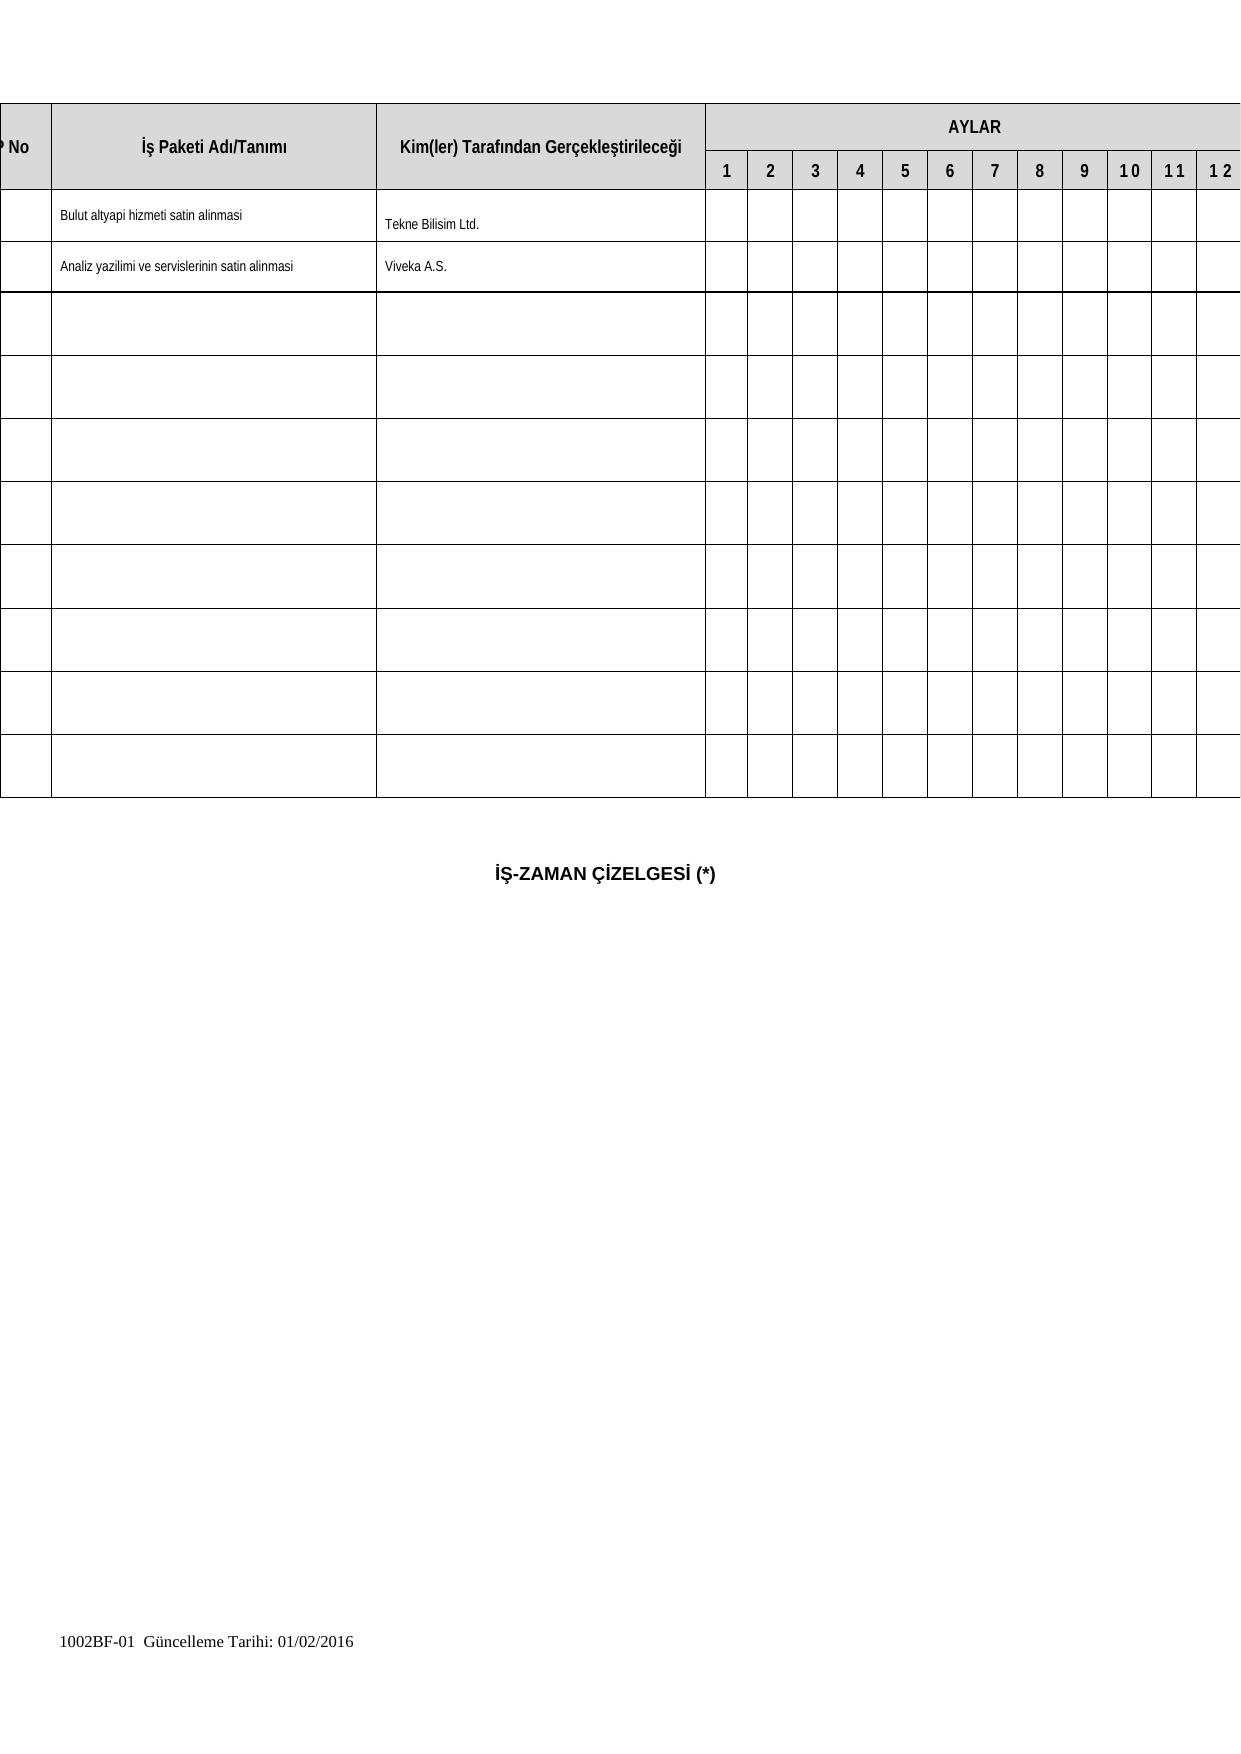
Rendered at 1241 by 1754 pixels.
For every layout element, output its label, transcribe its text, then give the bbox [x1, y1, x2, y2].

table_cell Bulut altyapi hizmeti satin alinmasi [52, 190, 376, 241]
table_cell [1152, 735, 1196, 797]
table_cell [1152, 545, 1196, 608]
table_cell [1108, 609, 1151, 671]
table_cell [883, 609, 927, 671]
table_cell [928, 735, 972, 797]
table_cell [928, 293, 972, 355]
table_cell [1063, 293, 1107, 355]
table_cell [793, 356, 837, 418]
table_cell [1, 672, 51, 734]
table_cell [52, 672, 376, 734]
table_cell [793, 735, 837, 797]
table_cell [973, 419, 1017, 481]
table_cell [1, 545, 51, 608]
table_cell [838, 735, 882, 797]
table_cell [883, 672, 927, 734]
table_cell [377, 419, 705, 481]
table_cell [1152, 482, 1196, 544]
table_cell [793, 672, 837, 734]
table_cell [928, 609, 972, 671]
table_cell 1 [706, 151, 747, 189]
table_cell [377, 735, 705, 797]
table_cell [1108, 482, 1151, 544]
table_cell [793, 419, 837, 481]
table_cell [973, 735, 1017, 797]
table_cell [838, 356, 882, 418]
table_cell [1108, 190, 1151, 241]
table_cell [52, 419, 376, 481]
table_cell [748, 735, 792, 797]
table_cell [1018, 609, 1062, 671]
table_cell [1197, 356, 1240, 418]
table_cell [1063, 735, 1107, 797]
table_cell [748, 419, 792, 481]
table_cell [52, 293, 376, 355]
table_cell 2 [748, 151, 792, 189]
table_cell [1, 242, 51, 291]
table_cell [1018, 356, 1062, 418]
table_cell [1063, 242, 1107, 291]
table_cell [1018, 482, 1062, 544]
table_cell [748, 356, 792, 418]
table_cell [377, 672, 705, 734]
table_cell [52, 609, 376, 671]
table_cell 6 [928, 151, 972, 189]
table_cell [973, 190, 1017, 241]
table_cell [883, 545, 927, 608]
table_cell [1063, 419, 1107, 481]
table_cell [973, 672, 1017, 734]
table_cell [1108, 293, 1151, 355]
table_cell [377, 482, 705, 544]
table_cell 4 [838, 151, 882, 189]
table_cell [1152, 356, 1196, 418]
table_cell [838, 293, 882, 355]
table_cell [52, 735, 376, 797]
table_cell [377, 609, 705, 671]
table_cell 9 [1063, 151, 1107, 189]
table_header AYLAR [706, 104, 1240, 150]
table_cell [1063, 672, 1107, 734]
table_cell [928, 242, 972, 291]
table_cell 12 [1197, 151, 1240, 189]
table_cell [1018, 672, 1062, 734]
table_cell [748, 242, 792, 291]
table_cell [883, 419, 927, 481]
table_cell [1108, 672, 1151, 734]
table_header İP No [1, 104, 51, 189]
table_cell [928, 356, 972, 418]
table_cell [793, 482, 837, 544]
table_cell [1018, 242, 1062, 291]
table_cell [1197, 735, 1240, 797]
table_cell [1, 190, 51, 241]
table_cell [928, 672, 972, 734]
table_cell 5 [883, 151, 927, 189]
table_cell 11 [1152, 151, 1196, 189]
table_cell [1063, 609, 1107, 671]
table_cell [883, 482, 927, 544]
table_cell [1197, 609, 1240, 671]
table_cell [973, 242, 1017, 291]
table_cell [793, 545, 837, 608]
table_cell [1152, 672, 1196, 734]
table_cell [928, 482, 972, 544]
table_cell 7 [973, 151, 1017, 189]
table_cell Tekne Bilisim Ltd. [377, 190, 705, 241]
table_cell [883, 190, 927, 241]
table_cell 8 [1018, 151, 1062, 189]
table_cell [52, 482, 376, 544]
table_cell [1, 419, 51, 481]
table_cell 10 [1108, 151, 1151, 189]
table_cell [793, 242, 837, 291]
table_cell [706, 419, 747, 481]
table_cell [1108, 356, 1151, 418]
table_cell [1, 735, 51, 797]
table_cell [706, 482, 747, 544]
table_cell [1018, 419, 1062, 481]
table_cell [748, 609, 792, 671]
table_cell [1108, 419, 1151, 481]
table_cell [377, 293, 705, 355]
table_cell [1, 609, 51, 671]
table_cell [748, 293, 792, 355]
table_cell [838, 242, 882, 291]
table_cell [377, 356, 705, 418]
table_cell [973, 609, 1017, 671]
table_cell [973, 356, 1017, 418]
table_cell [1152, 293, 1196, 355]
table_cell [838, 419, 882, 481]
table_cell [377, 545, 705, 608]
table_cell [1, 482, 51, 544]
table_cell [1108, 242, 1151, 291]
table_cell [1108, 735, 1151, 797]
table_cell [883, 735, 927, 797]
table_cell [1018, 735, 1062, 797]
table_cell [1108, 545, 1151, 608]
table_cell [1063, 545, 1107, 608]
table_cell [748, 545, 792, 608]
table_cell [1152, 419, 1196, 481]
table_cell [1197, 482, 1240, 544]
table_cell [1063, 190, 1107, 241]
table_cell [838, 190, 882, 241]
table_cell [793, 609, 837, 671]
table_cell [793, 293, 837, 355]
table_cell [748, 672, 792, 734]
table_cell [1, 356, 51, 418]
table_cell [1197, 672, 1240, 734]
table_cell [1197, 293, 1240, 355]
table_cell 3 [793, 151, 837, 189]
table_cell [706, 735, 747, 797]
table_cell [883, 356, 927, 418]
table_cell [52, 356, 376, 418]
text İŞ-ZAMAN ÇİZELGESİ (*) [59, 863, 1152, 884]
table_cell [1152, 609, 1196, 671]
table_cell [1152, 242, 1196, 291]
table_cell [1197, 242, 1240, 291]
table_cell [1197, 419, 1240, 481]
table_cell [706, 545, 747, 608]
table_cell [838, 545, 882, 608]
table_cell [1063, 356, 1107, 418]
table_cell [1197, 545, 1240, 608]
table_cell [706, 190, 747, 241]
table_cell [706, 609, 747, 671]
table_cell [706, 293, 747, 355]
table_cell [838, 482, 882, 544]
table_cell [1018, 293, 1062, 355]
table_cell [706, 242, 747, 291]
table_cell Viveka A.S. [377, 242, 705, 291]
table_cell [1197, 190, 1240, 241]
table_cell [793, 190, 837, 241]
table_header İş Paketi Adı/Tanımı [52, 104, 376, 189]
table_cell [706, 356, 747, 418]
table_cell [928, 190, 972, 241]
table_cell [1018, 190, 1062, 241]
table_cell [973, 293, 1017, 355]
table_cell Analiz yazilimi ve servislerinin satin alinmasi [52, 242, 376, 291]
table_cell [748, 190, 792, 241]
table_cell [748, 482, 792, 544]
table_cell [928, 419, 972, 481]
table_cell [838, 672, 882, 734]
table_cell [973, 545, 1017, 608]
table_cell [1063, 482, 1107, 544]
table_cell [883, 242, 927, 291]
table_cell [52, 545, 376, 608]
table_cell [928, 545, 972, 608]
table_header Kim(ler) Tarafından Gerçekleştirileceği [377, 104, 705, 189]
table_cell [973, 482, 1017, 544]
table_cell [1, 293, 51, 355]
table_cell [1152, 190, 1196, 241]
table_cell [838, 609, 882, 671]
table_cell [883, 293, 927, 355]
table_cell [706, 672, 747, 734]
table_cell [1018, 545, 1062, 608]
